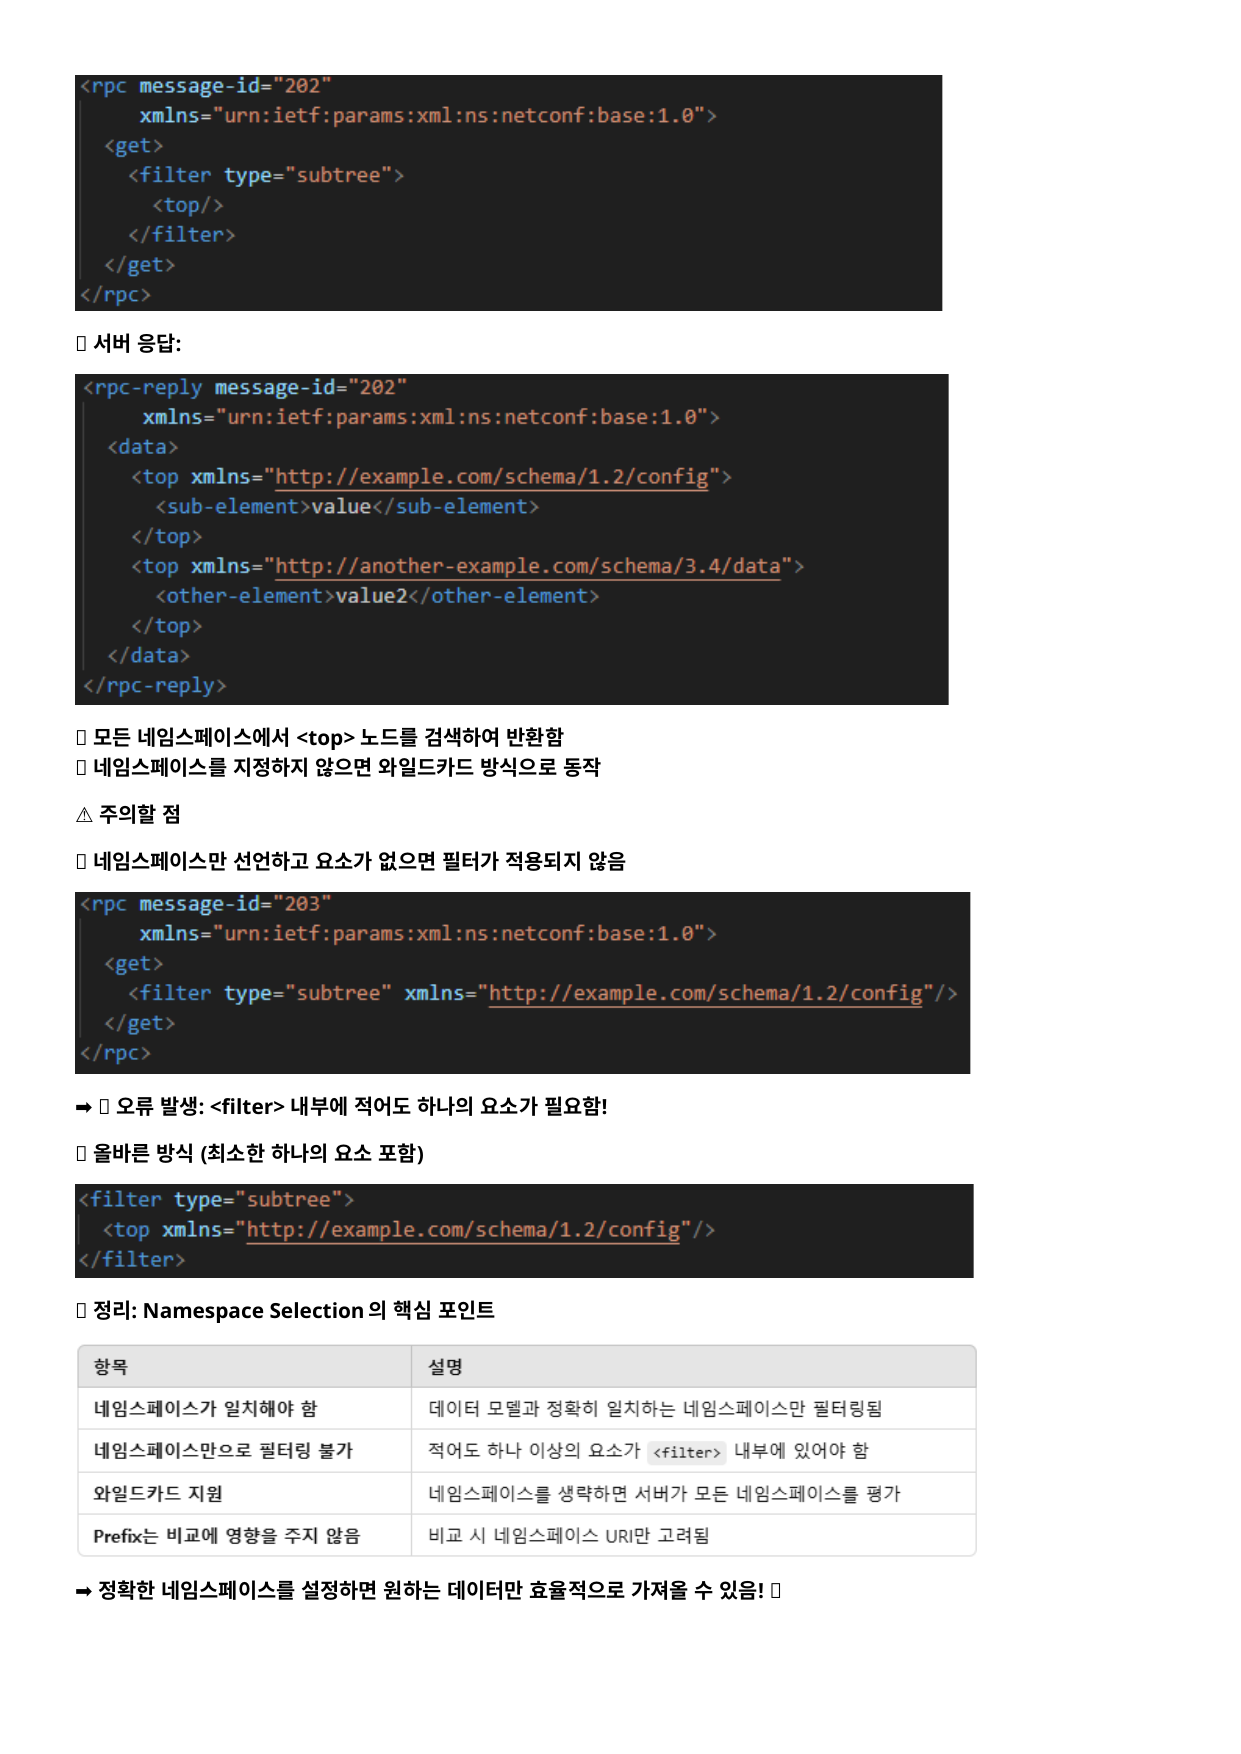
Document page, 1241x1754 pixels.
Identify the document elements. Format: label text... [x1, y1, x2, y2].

picture [75, 1341, 982, 1558]
text ✅ 모든 네임스페이스에서 <top> 노드를 검색하여 반환함 ✅ 네임스페이스를 지정하지 않으면 와일드카드 방식으로 동작 [75, 721, 1165, 782]
picture [75, 1184, 974, 1278]
text 💡 서버 응답: [75, 328, 1165, 358]
text 📌 정리: Namespace Selection의 핵심 포인트 [75, 1294, 1165, 1325]
picture [75, 374, 949, 705]
text ➡ 🚨 오류 발생: <filter> 내부에 적어도 하나의 요소가 필요함! [75, 1090, 1165, 1120]
text ❌ 네임스페이스만 선언하고 요소가 없으면 필터가 적용되지 않음 [75, 845, 1165, 876]
text ➡ 정확한 네임스페이스를 설정하면 원하는 데이터만 효율적으로 가져올 수 있음! 🚀 [75, 1574, 1165, 1604]
picture [75, 892, 971, 1074]
text ⚠ 주의할 점 [75, 798, 1165, 828]
picture [75, 75, 943, 311]
text ✅ 올바른 방식 (최소한 하나의 요소 포함) [75, 1137, 1165, 1167]
